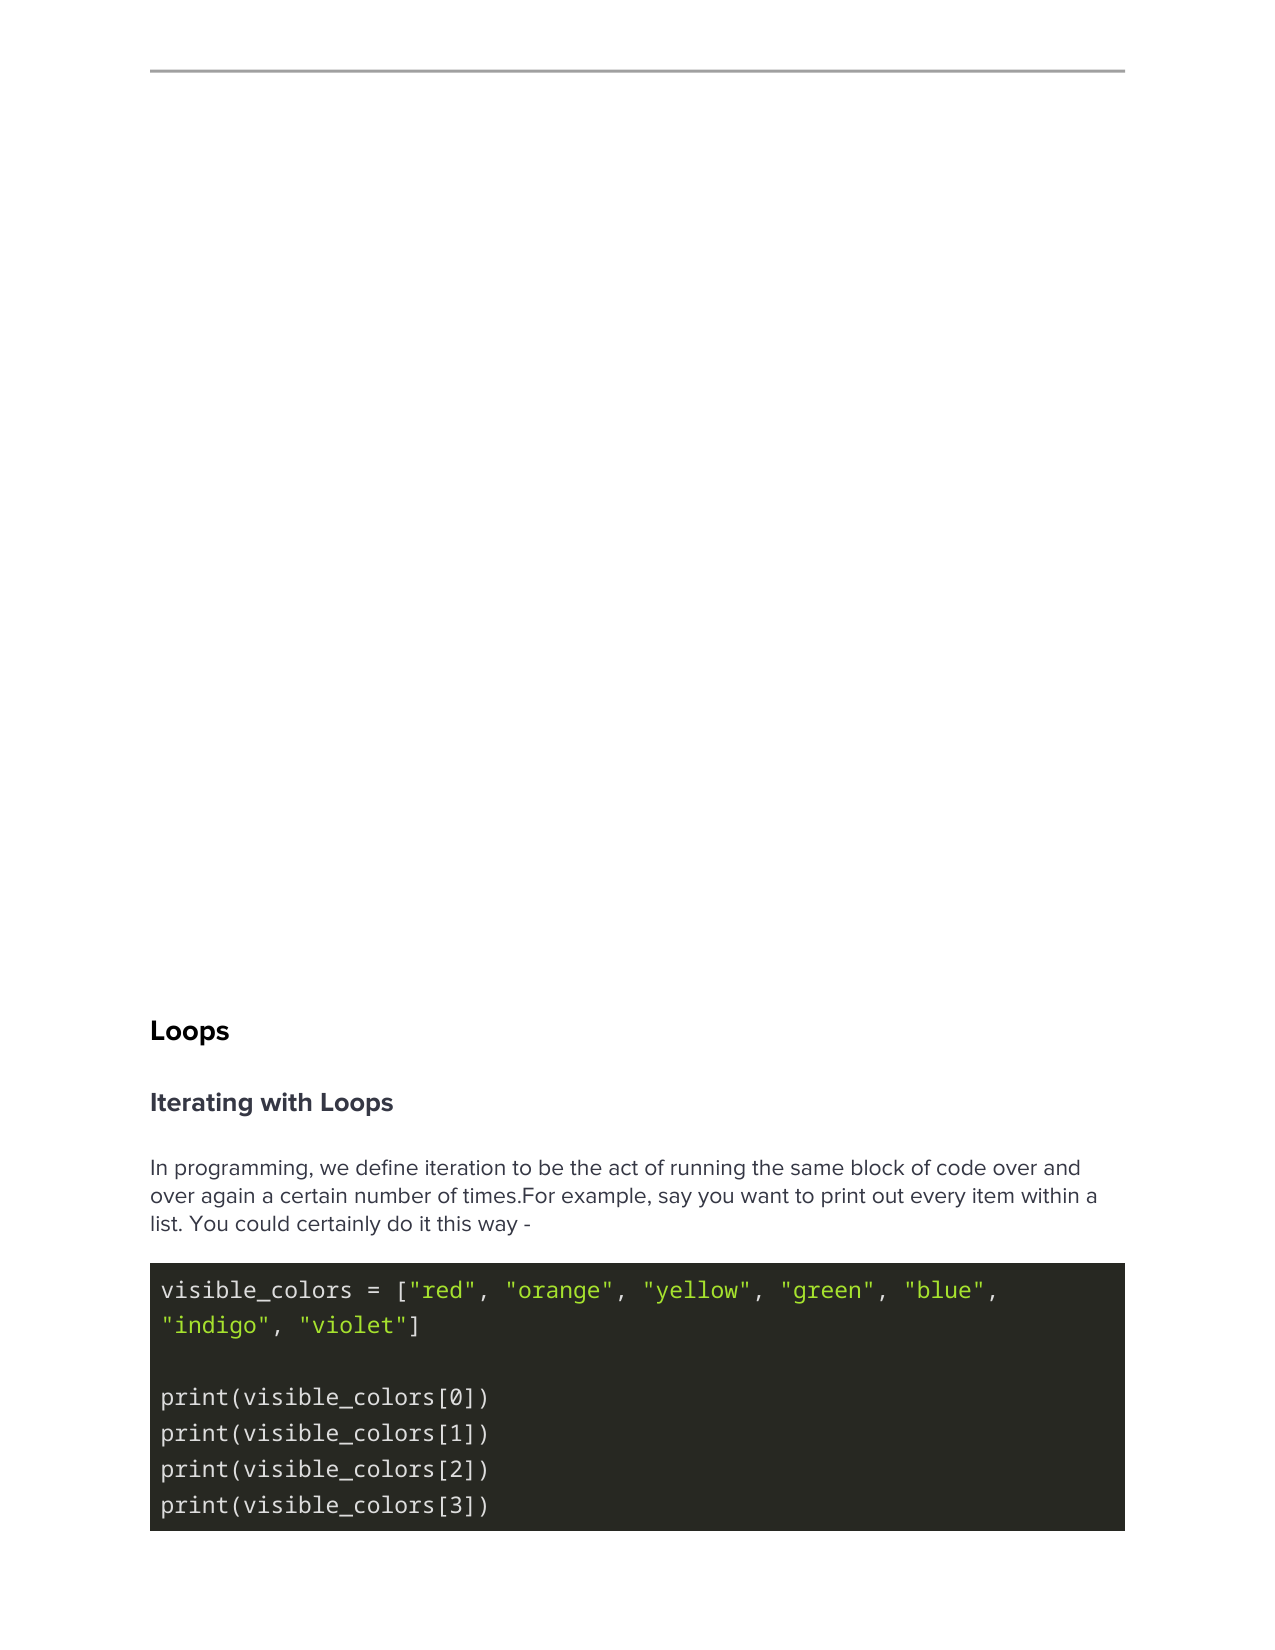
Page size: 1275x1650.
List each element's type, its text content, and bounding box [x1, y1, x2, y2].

subtitle Loops [150, 1013, 1125, 1049]
text In programming, we define iteration to be the act of running the same block of code over and over again a certain number of times.For example, say you want to print out every item within a list. You could certainly do it this way - [150, 1154, 1125, 1238]
subtitle Iterating with Loops [150, 1086, 1125, 1119]
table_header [150, 1263, 1125, 1531]
